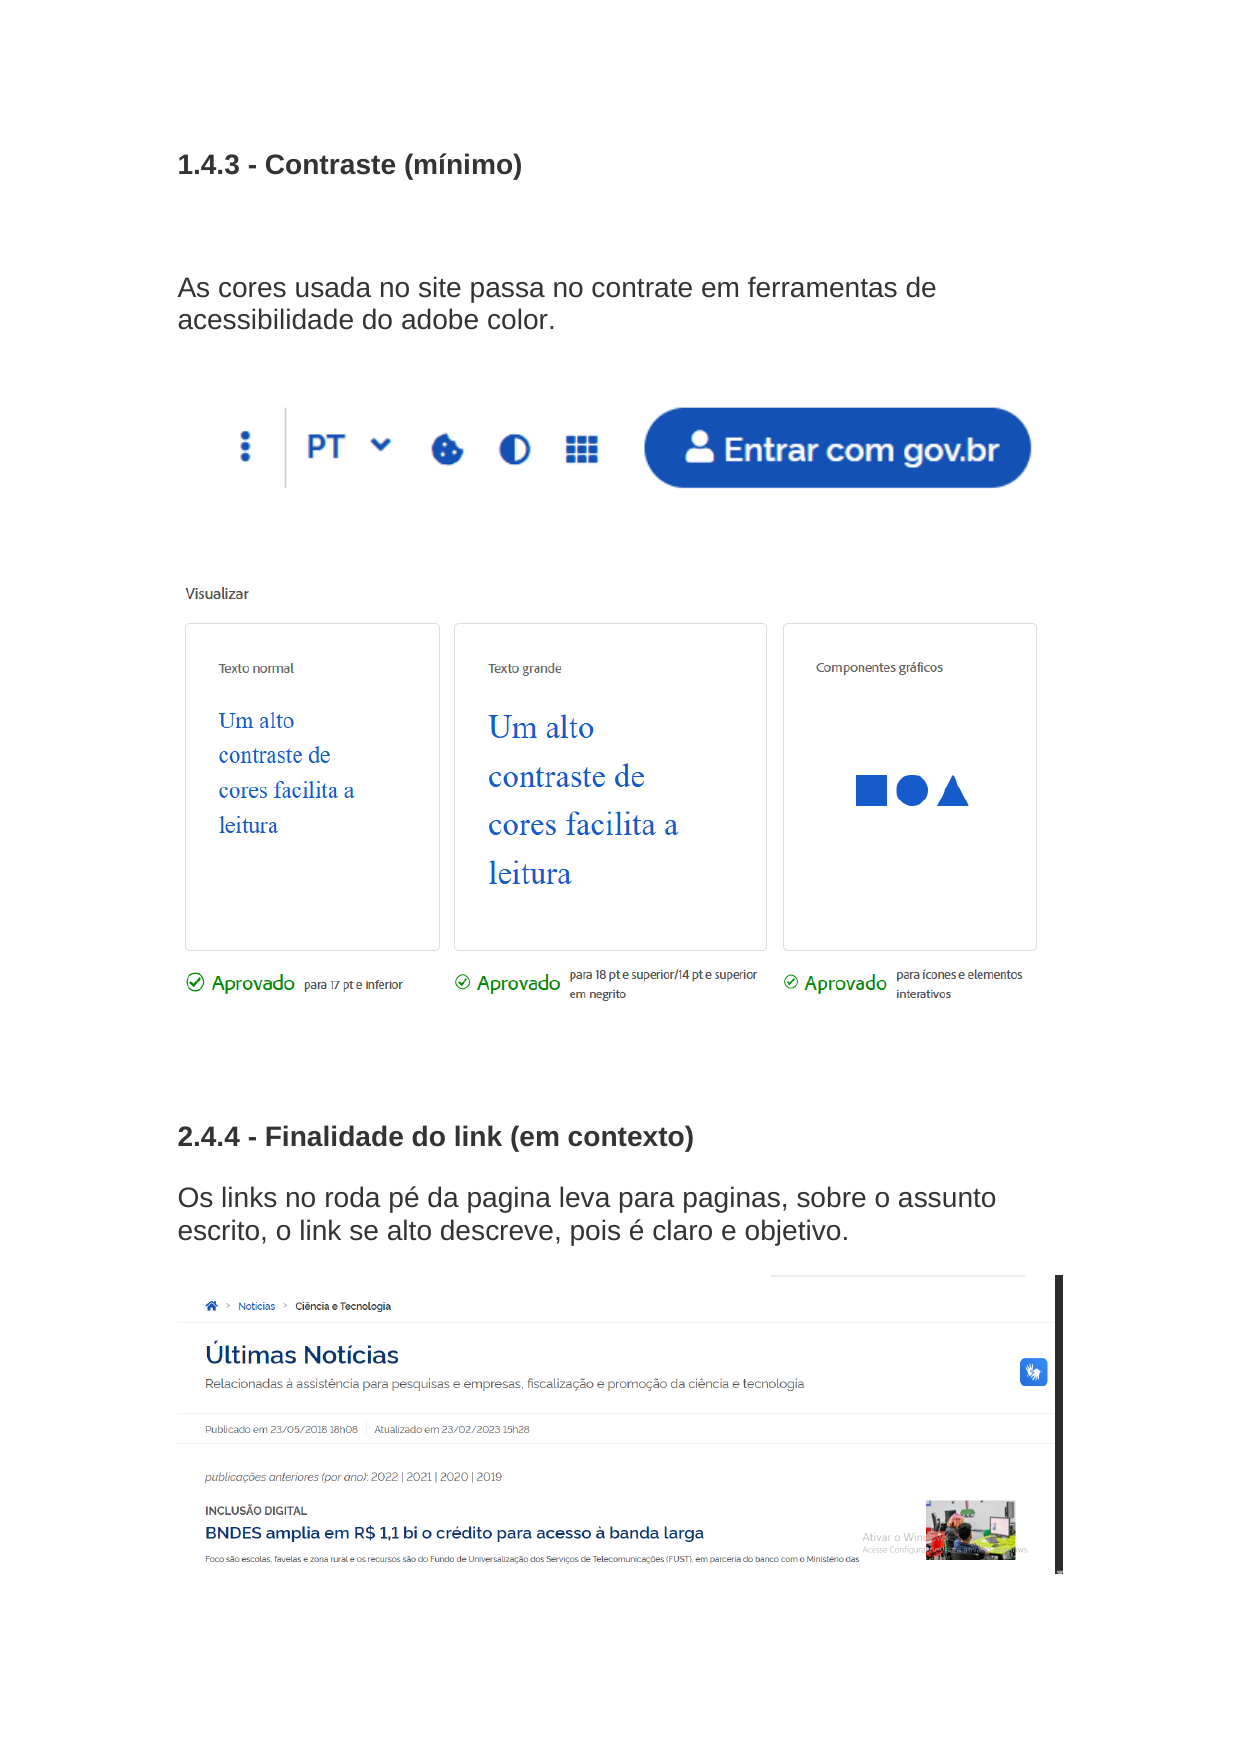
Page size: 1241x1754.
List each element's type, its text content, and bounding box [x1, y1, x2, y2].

picture [177, 569, 1063, 1042]
subtitle 1.4.3 - Contraste (mínimo) [177, 148, 1063, 180]
subtitle Os links no roda pé da pagina leva para paginas, sobre o assunto escrito, o link se alto descreve, pois é claro e objetivo. [177, 1181, 1063, 1246]
picture [177, 364, 1060, 551]
subtitle 2.4.4 - Finalidade do link (em contexto) [177, 1120, 1063, 1152]
picture [177, 1275, 1063, 1574]
subtitle As cores usada no site passa no contrate em ferramentas de acessibilidade do adobe color. [177, 271, 1063, 336]
